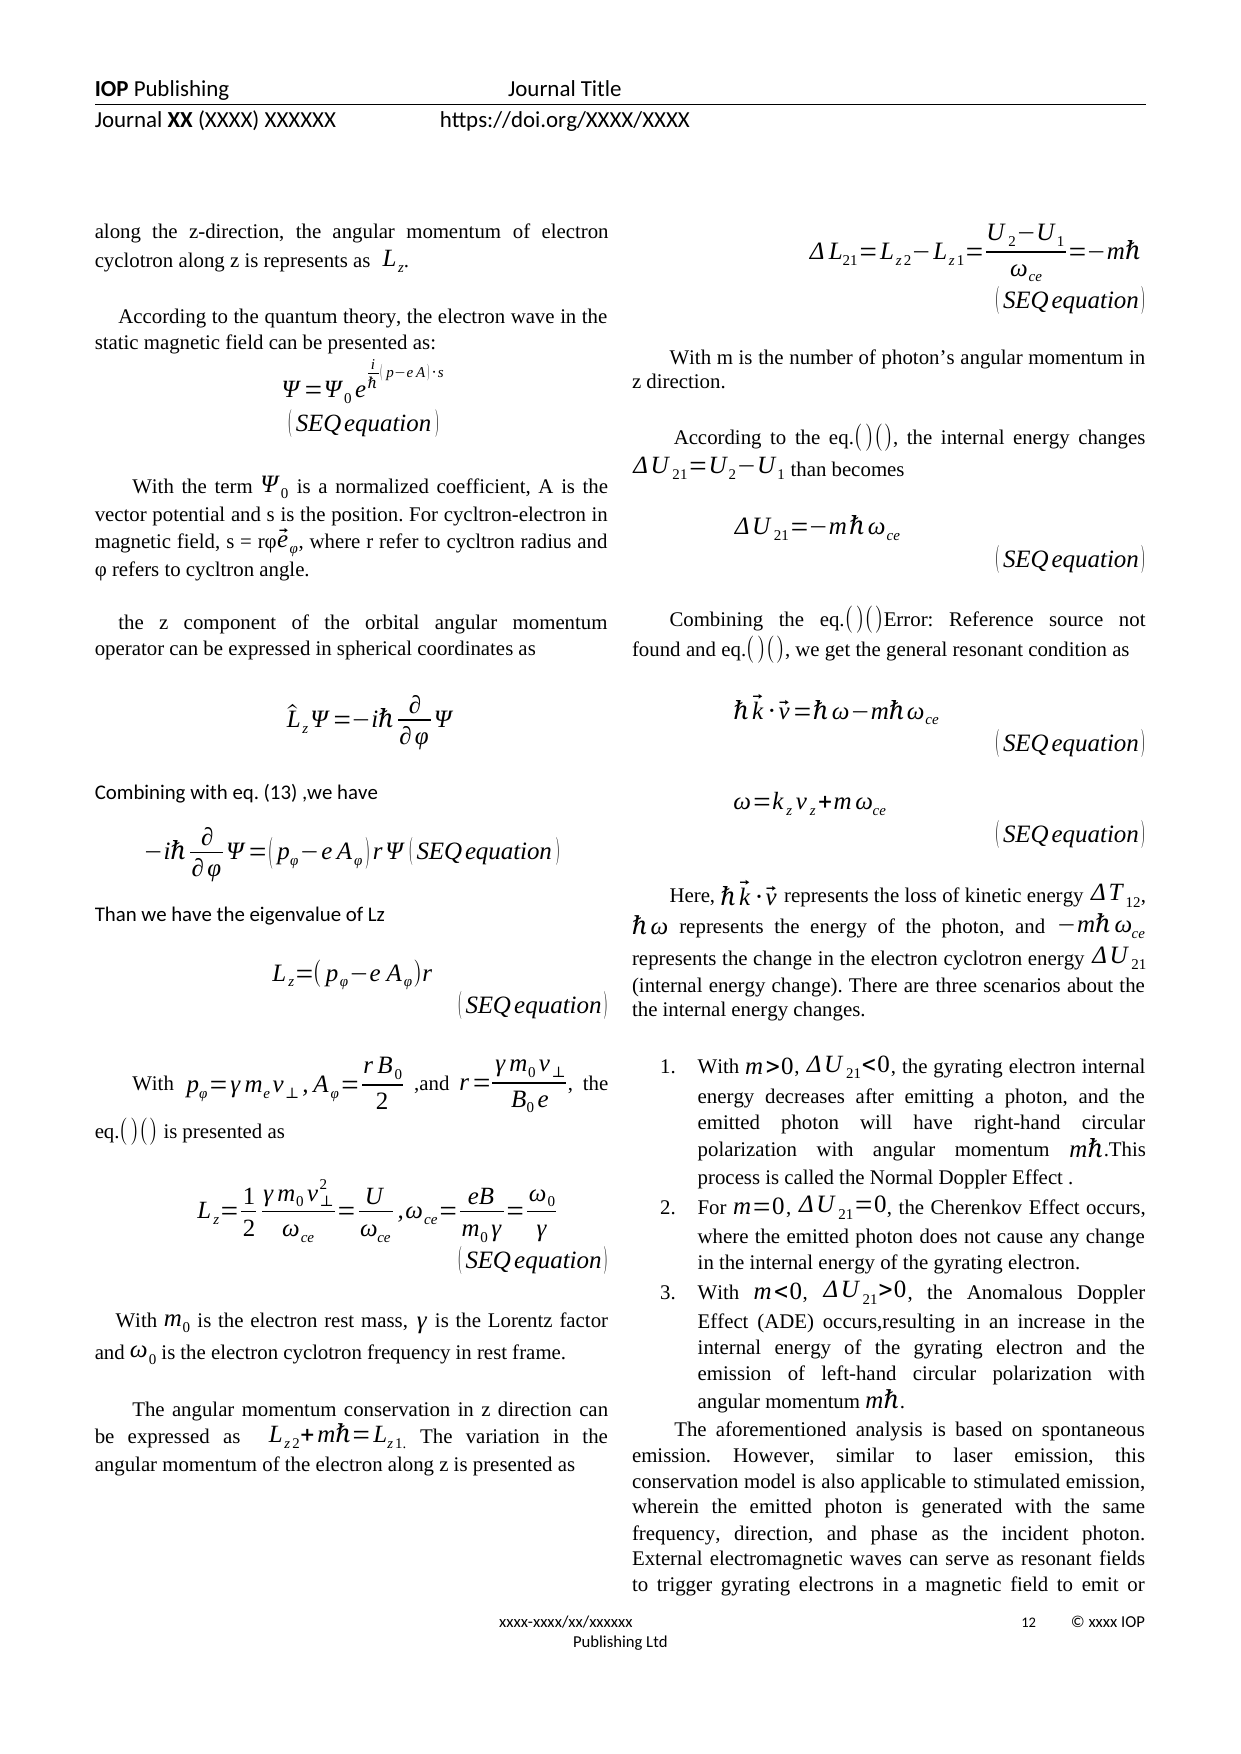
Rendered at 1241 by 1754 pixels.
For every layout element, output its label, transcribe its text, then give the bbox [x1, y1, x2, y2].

text With ,and , the eq. is presented as [94, 1049, 608, 1146]
text With the term is a normalized coefficient, A is the vector potential and s is the position. For cycltron-electron in magnetic field, s = rφ, where r refer to cycltron radius and φ refers to cycltron angle. [94, 470, 608, 581]
text Than we have the eigenvalue of Lz [94, 901, 608, 927]
text Here, represents the loss of kinetic energy , represents the energy of the photon, and represents the change in the electron cyclotron energy (internal energy change). There are three scenarios about the the internal energy changes. [632, 879, 1146, 1021]
text Combining the eq. and eq., we get the general resonant condition as [632, 604, 1146, 664]
list With , , the Anomalous Doppler Effect (ADE) occurs,resulting in an increase in the internal energy of the gyrating electron and the emission of left-hand circular polarization with angular momentum . [660, 1276, 1146, 1415]
text The angular momentum conservation in z direction can be expressed as The variation in the angular momentum of the electron along z is presented as [94, 1397, 608, 1476]
list With , , the gyrating electron internal energy decreases after emitting a photon, and the emitted photon will have right-hand circular polarization with angular momentum .This process is called the Normal Doppler Effect . [660, 1051, 1146, 1189]
text With m is the number of photon’s angular momentum in z direction. [632, 345, 1146, 393]
text According to the quantum theory, the electron wave in the static magnetic field can be presented as: [94, 304, 608, 354]
text With is the electron rest mass, is the Lorentz factor and is the electron cyclotron frequency in rest frame. [94, 1305, 608, 1367]
text Combining with eq. (13) ,we have [94, 779, 608, 805]
list For , , the Cherenkov Effect occurs, where the emitted photon does not cause any change in the internal energy of the gyrating electron. [660, 1191, 1146, 1274]
text the z component of the orbital angular momentum operator can be expressed in spherical coordinates as [94, 610, 608, 660]
text According to the eq., the internal energy changes than becomes [632, 422, 1146, 483]
